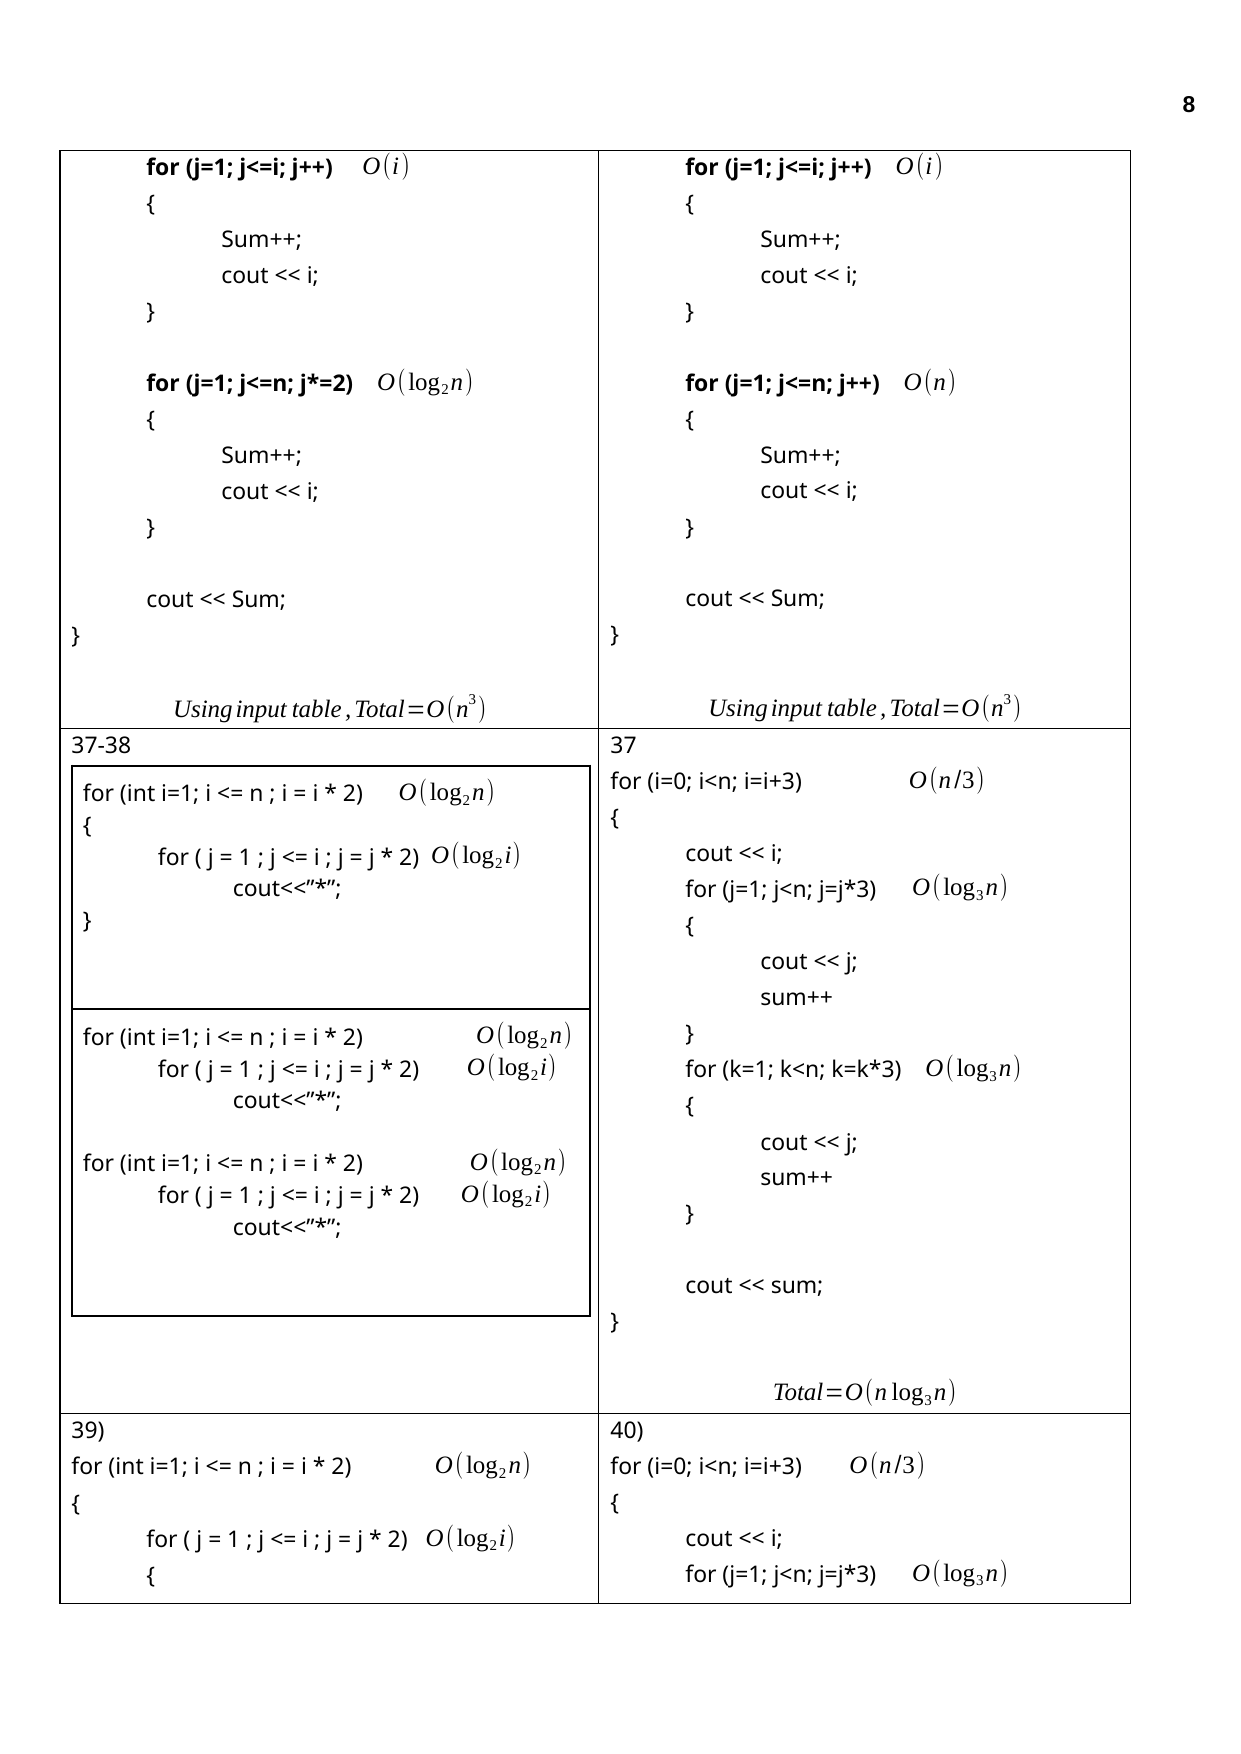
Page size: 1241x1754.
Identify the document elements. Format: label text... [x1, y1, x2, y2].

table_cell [61, 1414, 598, 1603]
table_cell 37-38 [61, 729, 598, 1413]
table_cell 37 for (i=0; i<n; i=i+3) { cout << i; for (j=1; j<n; j=j*3) { cout << j; sum++ } for (k=1; k<n; k=k*3) { cout << j; sum++ } cout << sum; } [599, 729, 1130, 1413]
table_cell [61, 151, 598, 728]
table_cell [599, 1414, 1130, 1603]
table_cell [599, 151, 1130, 728]
